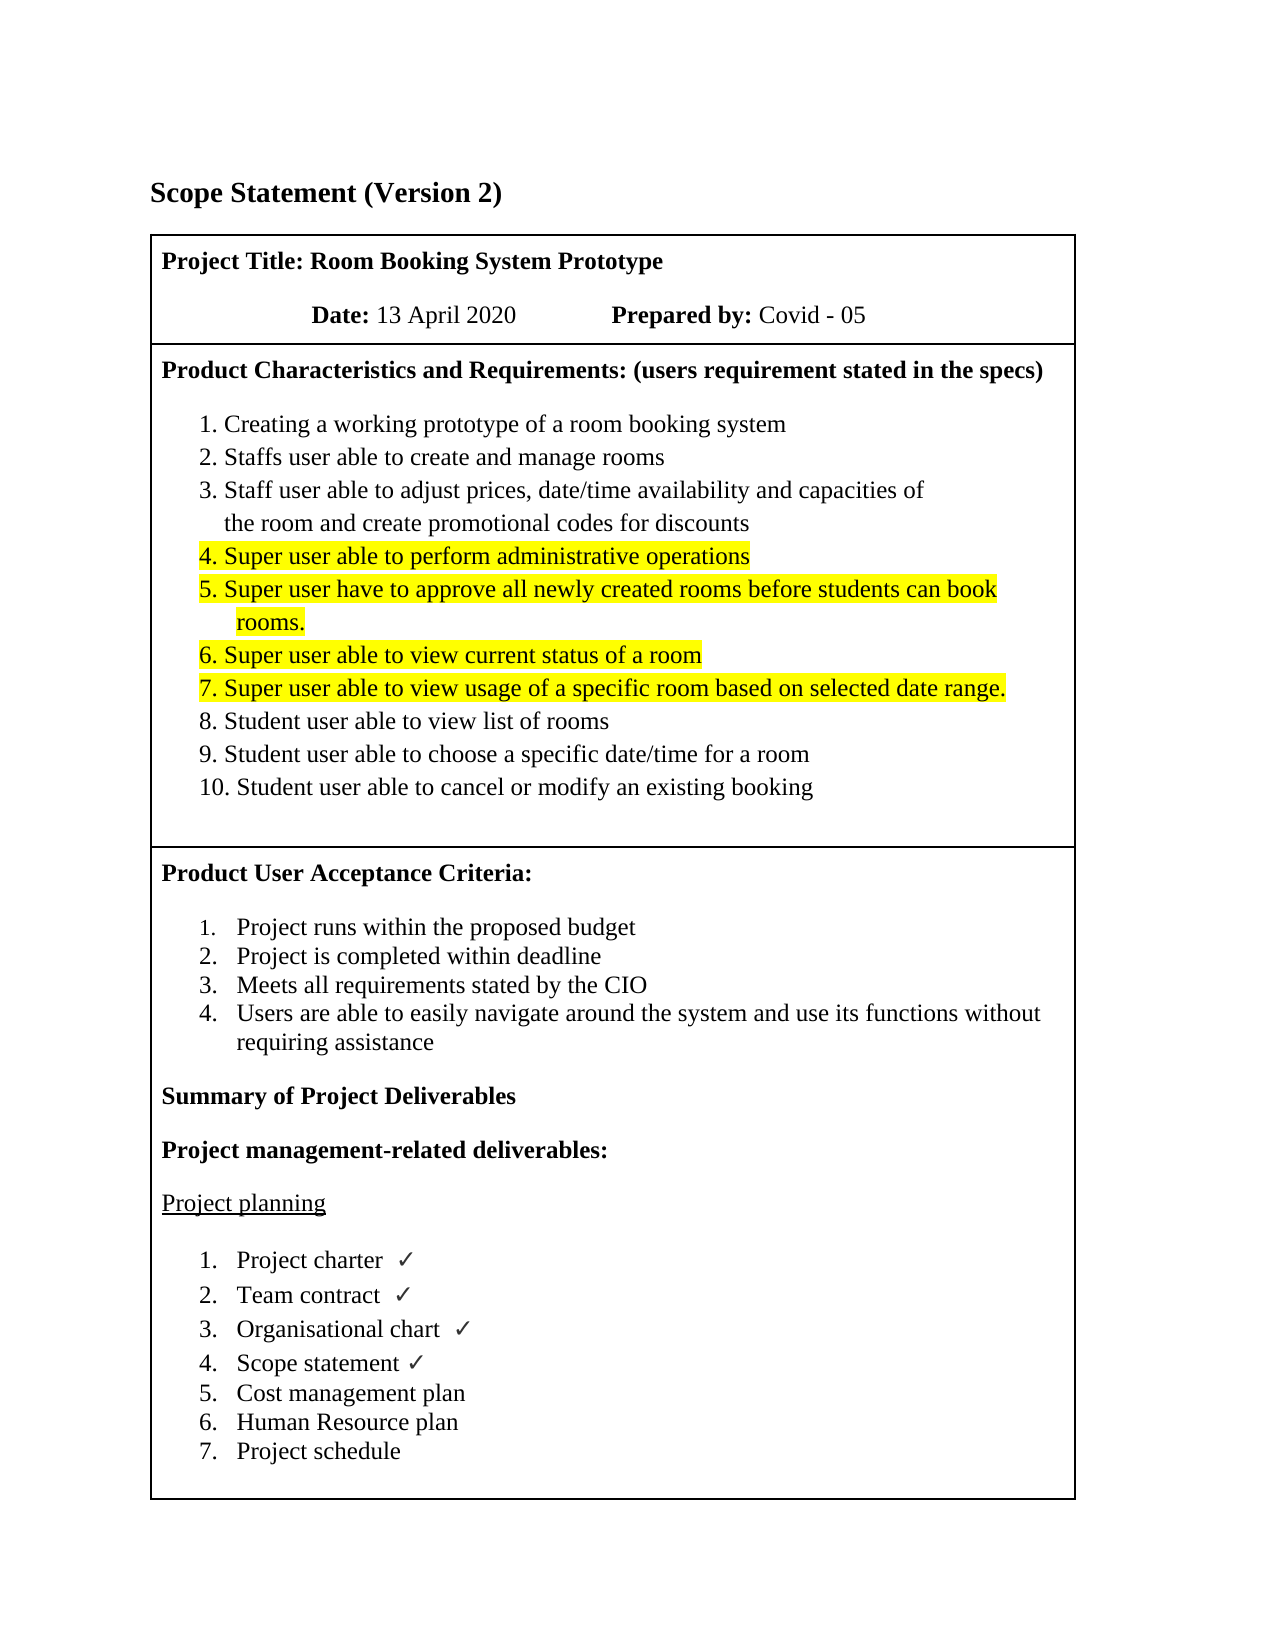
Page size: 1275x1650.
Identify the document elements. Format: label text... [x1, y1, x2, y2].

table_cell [152, 848, 1074, 1498]
text Scope Statement (Version 2) [150, 175, 1125, 208]
table_header Project Title: Room Booking System Prototype Date: 13 April 2020 Prepared by: Covid - 05 [152, 236, 1074, 343]
table_cell Product Characteristics and Requirements: (users requirement stated in the specs) 1. Creating a working prototype of a room booking system 2. Staffs user able to create and manage rooms 3. Staff user able to adjust prices, date/time availability and capacities of the room and create promotional codes for discounts 4. Super user able to perform administrative operations 5. Super user have to approve all newly created rooms before students can book rooms. 6. Super user able to view current status of a room 7. Super user able to view usage of a specific room based on selected date range. 8. Student user able to view list of rooms 9. Student user able to choose a specific date/time for a room 10. Student user able to cancel or modify an existing booking [152, 345, 1074, 846]
